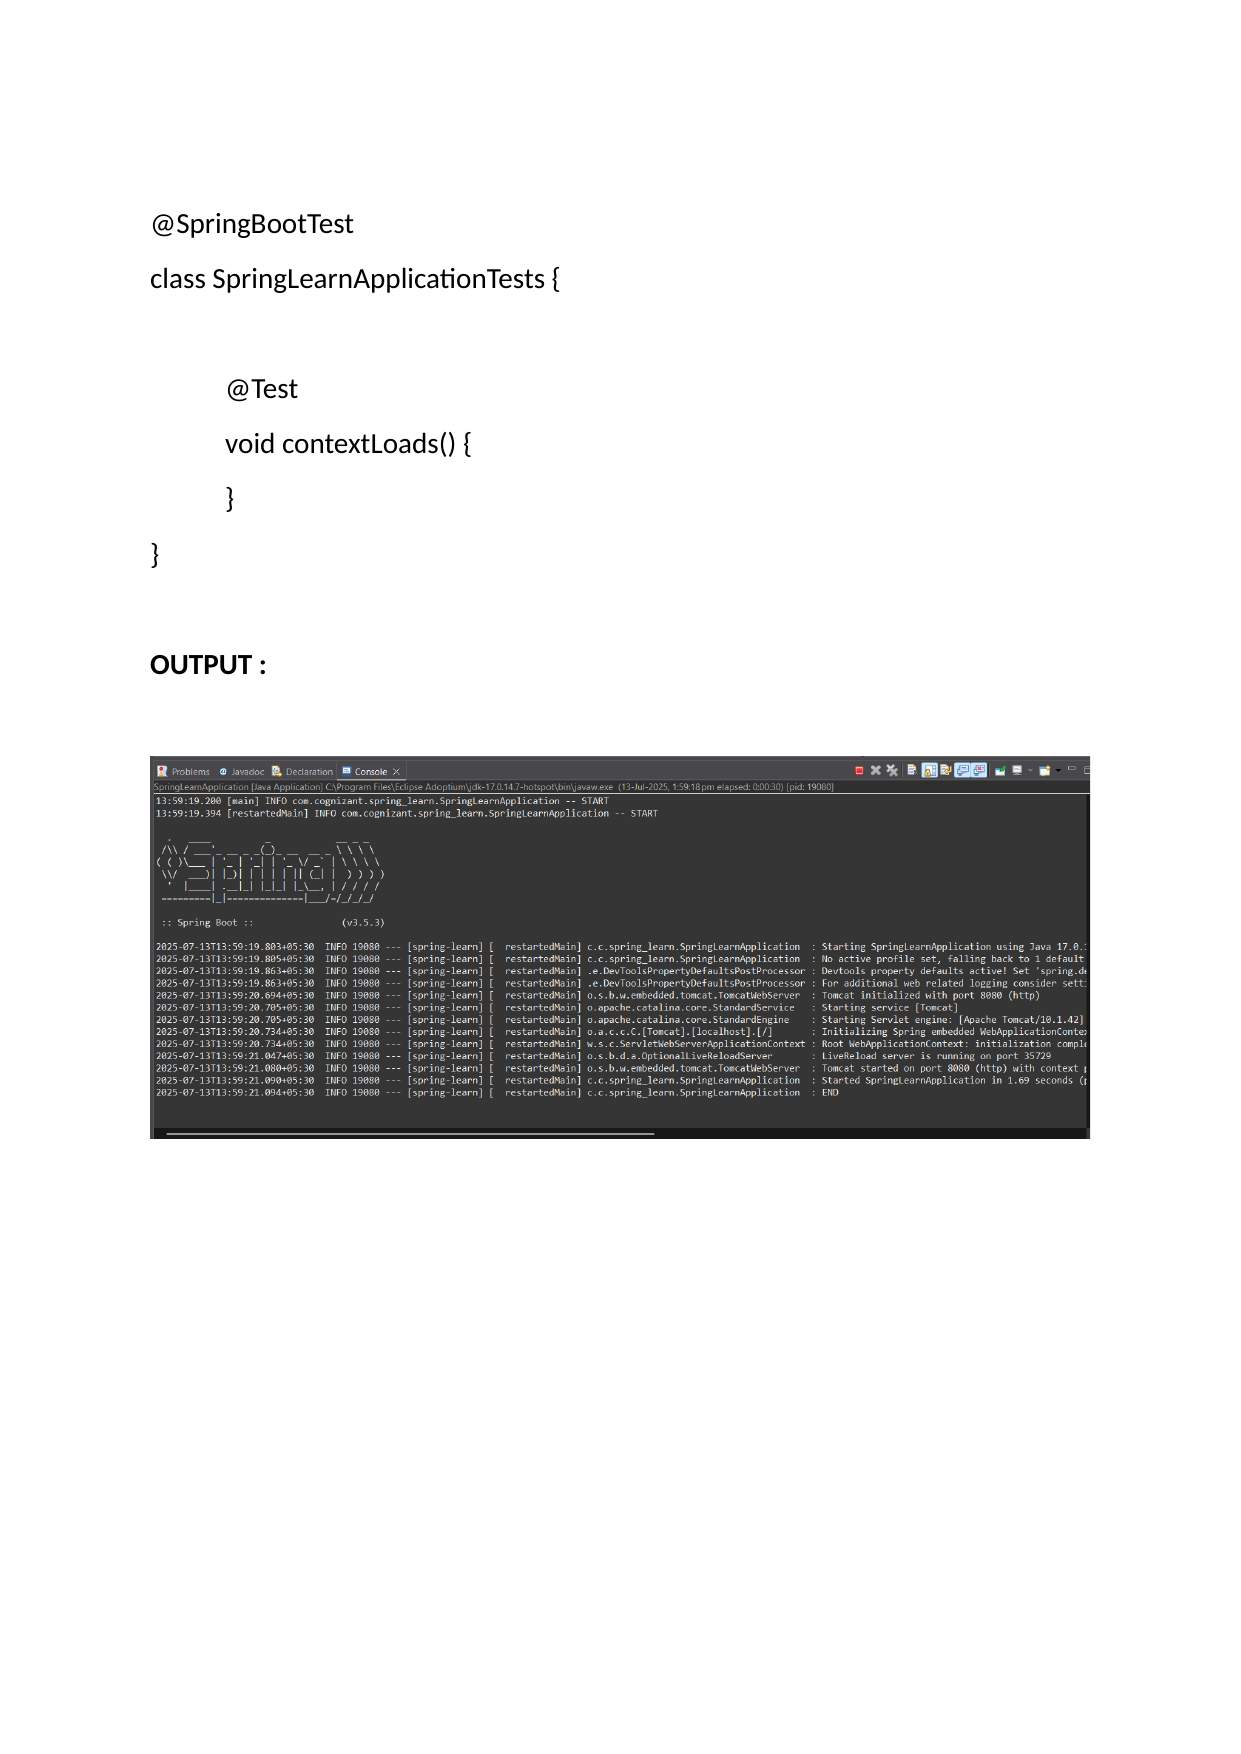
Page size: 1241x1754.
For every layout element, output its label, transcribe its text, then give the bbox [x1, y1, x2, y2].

text } [150, 481, 1090, 516]
text OUTPUT : [150, 646, 1090, 682]
text } [150, 536, 1090, 571]
text class SpringLearnApplicationTests { [150, 260, 1090, 296]
text @Test [150, 370, 1090, 406]
text @SpringBootTest [150, 205, 1090, 241]
text void contextLoads() { [150, 426, 1090, 461]
picture [150, 756, 1091, 1139]
